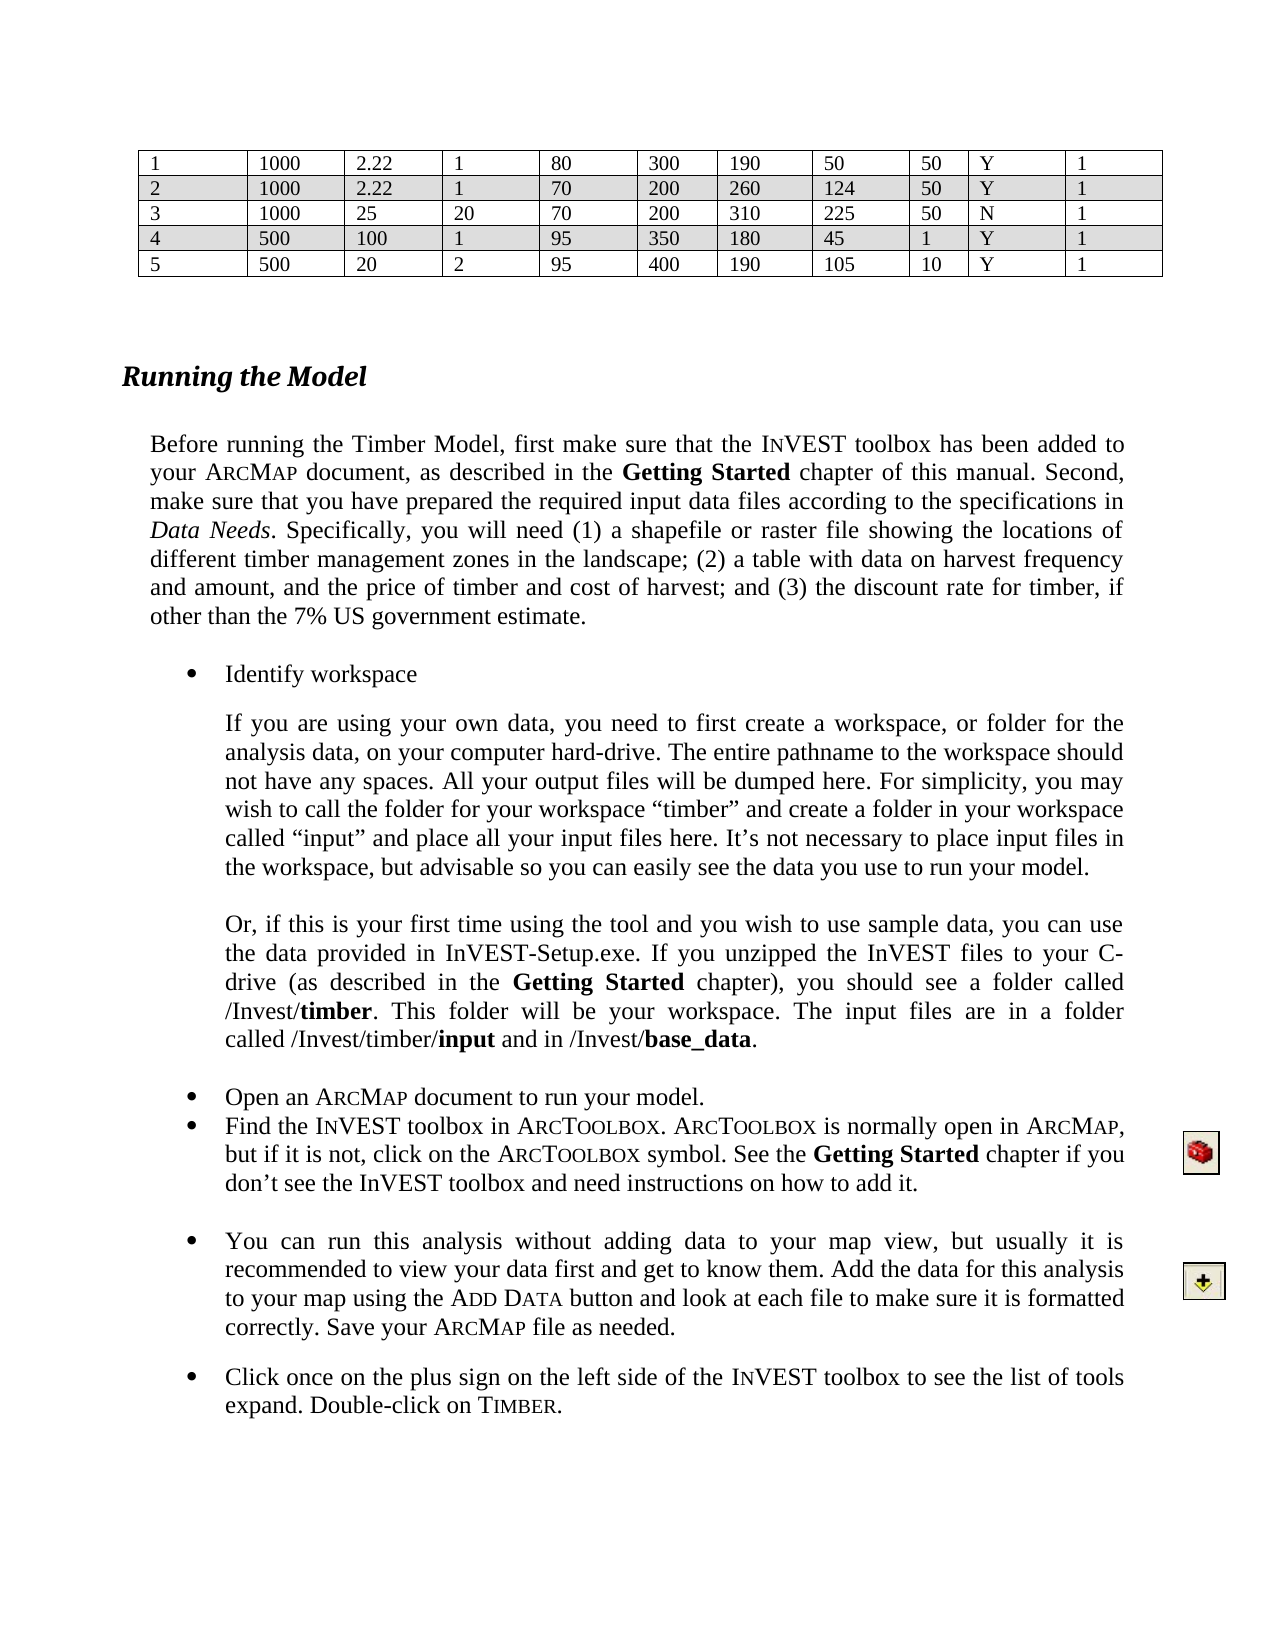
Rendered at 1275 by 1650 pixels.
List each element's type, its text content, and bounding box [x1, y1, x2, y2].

table_cell 95 [540, 226, 637, 250]
table_cell 2.22 [345, 176, 442, 200]
table_cell 500 [248, 226, 344, 250]
table_cell 1000 [248, 151, 344, 175]
table_cell 260 [718, 176, 812, 200]
table_cell 50 [910, 176, 968, 200]
table_cell 20 [443, 201, 539, 225]
table_cell Y [969, 151, 1065, 175]
table_cell 190 [718, 151, 812, 175]
text Before running the Timber Model, first make sure that the InVEST toolbox has been added to your ArcMap document, as described in the Getting Started chapter of this manual. Second, make sure that you have prepared the required input data files according to the specifications in Data Needs. Specifically, you will need (1) a shapefile or raster file showing the locations of different timber management zones in the landscape; (2) a table with data on harvest frequency and amount, and the price of timber and cost of harvest; and (3) the discount rate for timber, if other than the 7% US government estimate. [150, 429, 1125, 630]
table_cell 25 [345, 201, 442, 225]
text If you are using your own data, you need to first create a workspace, or folder for the analysis data, on your computer hard-drive. The entire pathname to the workspace should not have any spaces. All your output files will be dumped here. For simplicity, you may wish to call the folder for your workspace “timber” and create a folder in your workspace called “input” and place all your input files here. It’s not necessary to place input files in the workspace, but advisable so you can easily see the data you use to run your model. [225, 708, 1125, 881]
table_cell 3 [139, 201, 247, 225]
picture [1184, 1132, 1218, 1173]
table_cell 200 [638, 201, 717, 225]
text Or, if this is your first time using the tool and you wish to use sample data, you can use the data provided in InVEST-Setup.exe. If you unzipped the InVEST files to your C-drive (as described in the Getting Started chapter), you should see a folder called /Invest/timber. This folder will be your workspace. The input files are in a folder called /Invest/timber/input and in /Invest/base_data. [225, 909, 1125, 1053]
table_cell 2 [443, 251, 539, 276]
table_cell 1 [443, 226, 539, 250]
table_cell 1 [910, 226, 968, 250]
table_cell N [969, 201, 1065, 225]
table_cell 300 [638, 151, 717, 175]
list Open an ArcMap document to run your model. [187, 1082, 1125, 1111]
table_cell 1000 [248, 201, 344, 225]
table_cell 20 [345, 251, 442, 276]
table_cell 70 [540, 201, 637, 225]
table_cell 1 [1066, 201, 1162, 225]
table_cell 1 [139, 151, 247, 175]
table_cell 4 [139, 226, 247, 250]
table_cell 1 [1066, 251, 1162, 276]
table_cell 225 [813, 201, 909, 225]
table_cell 1000 [248, 176, 344, 200]
table_cell 124 [813, 176, 909, 200]
table_cell 1 [1066, 151, 1162, 175]
table_cell 1 [1066, 176, 1162, 200]
list Click once on the plus sign on the left side of the InVEST toolbox to see the list of tools expand. Double-click on Timber. [187, 1362, 1125, 1419]
subtitle Running the Model [122, 360, 1125, 394]
table_cell 350 [638, 226, 717, 250]
table_cell 2.22 [345, 151, 442, 175]
table_cell 400 [638, 251, 717, 276]
table_cell 80 [540, 151, 637, 175]
table_cell 1 [443, 176, 539, 200]
table_cell Y [969, 176, 1065, 200]
table_cell Y [969, 226, 1065, 250]
list Find the InVEST toolbox in ArcToolbox. ArcToolbox is normally open in ArcMap, but if it is not, click on the ArcToolbox symbol. See the Getting Started chapter if you don’t see the InVEST toolbox and need instructions on how to add it. [187, 1111, 1125, 1197]
picture [1184, 1264, 1224, 1299]
table_cell 70 [540, 176, 637, 200]
table_cell 50 [910, 151, 968, 175]
table_cell 1 [1066, 226, 1162, 250]
table_cell 95 [540, 251, 637, 276]
table_cell 200 [638, 176, 717, 200]
table_cell 105 [813, 251, 909, 276]
list Identify workspace [187, 659, 1125, 687]
table_cell 100 [345, 226, 442, 250]
table_cell 10 [910, 251, 968, 276]
table_cell 5 [139, 251, 247, 276]
table_cell 190 [718, 251, 812, 276]
table_cell 45 [813, 226, 909, 250]
table_cell 180 [718, 226, 812, 250]
table_cell 310 [718, 201, 812, 225]
table_cell 500 [248, 251, 344, 276]
list You can run this analysis without adding data to your map view, but usually it is recommended to view your data first and get to know them. Add the data for this analysis to your map using the Add Data button and look at each file to make sure it is formatted correctly. Save your ArcMap file as needed. [187, 1226, 1125, 1341]
table_cell 1 [443, 151, 539, 175]
table_cell 50 [813, 151, 909, 175]
table_cell Y [969, 251, 1065, 276]
table_cell 2 [139, 176, 247, 200]
table_cell 50 [910, 201, 968, 225]
